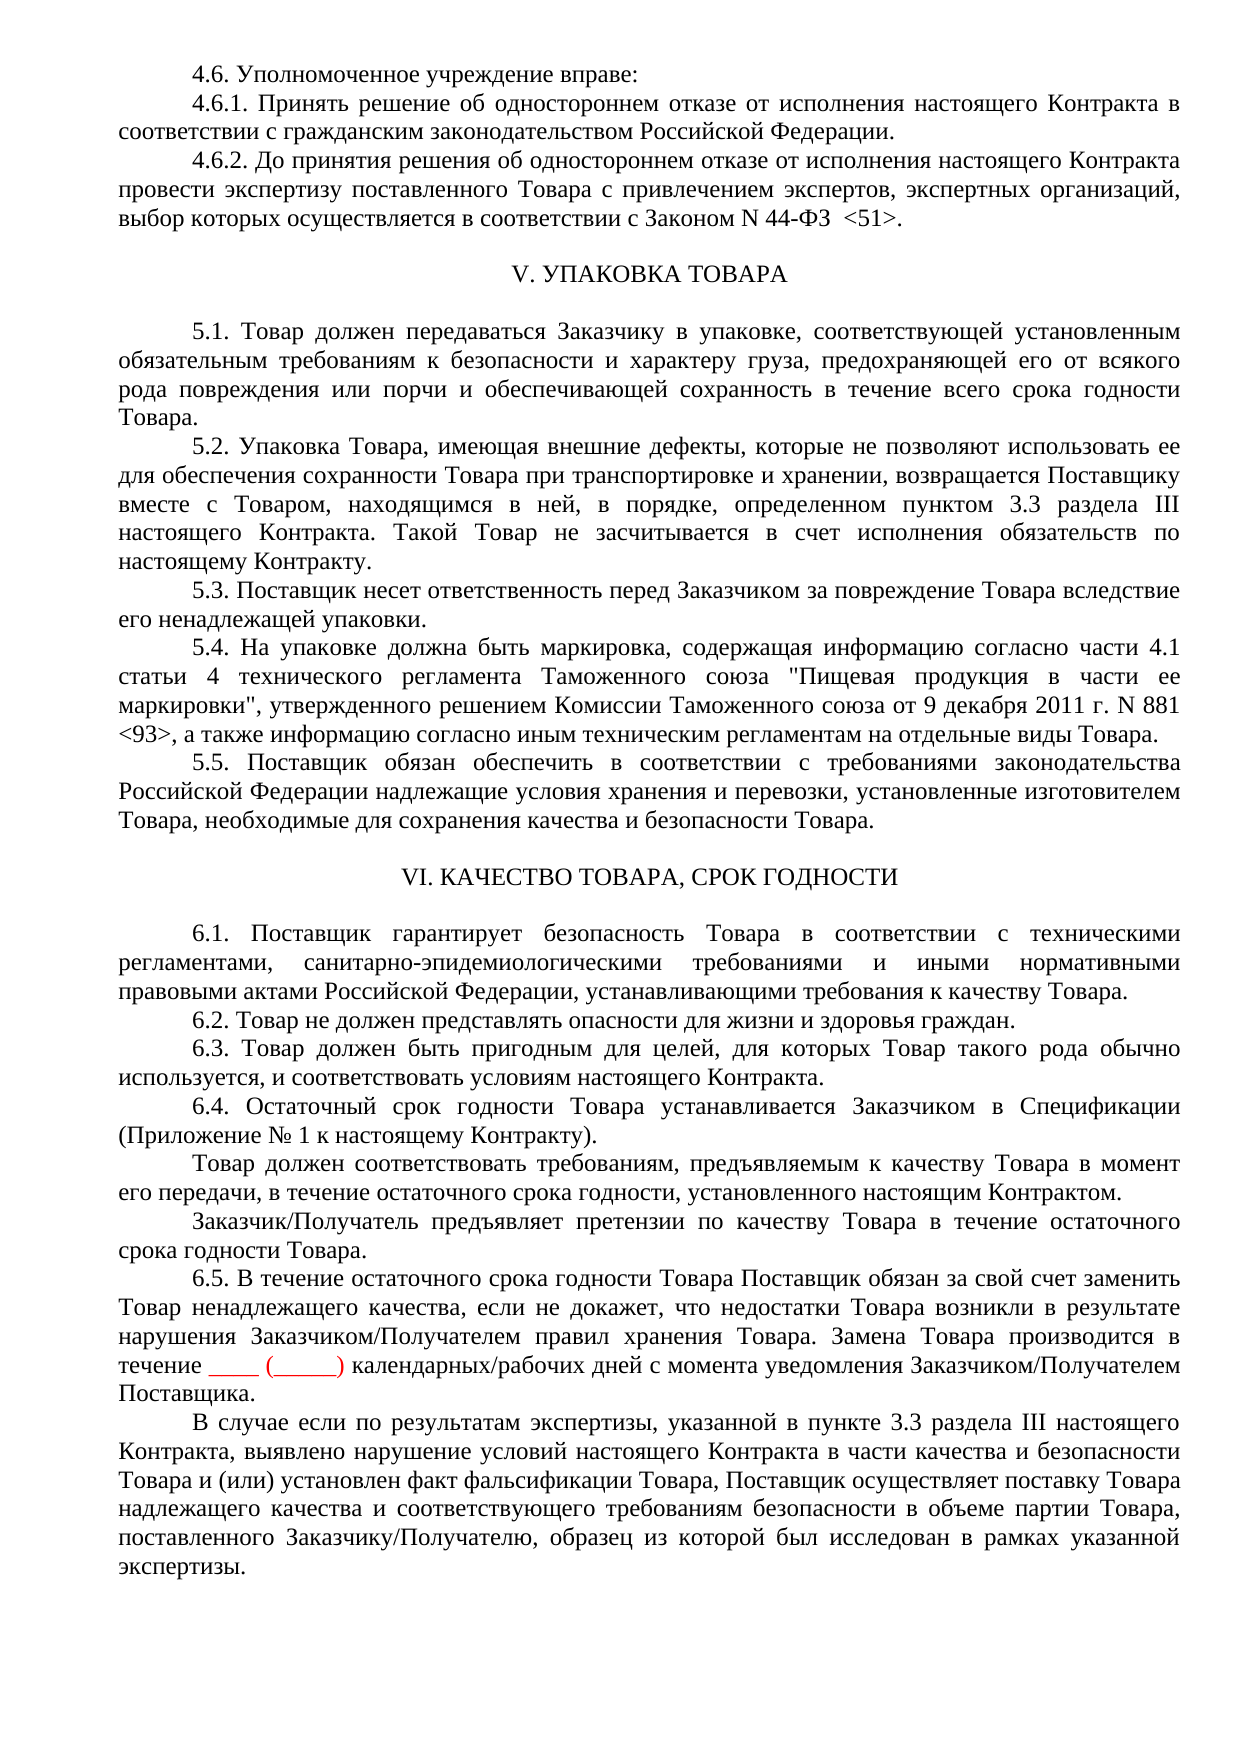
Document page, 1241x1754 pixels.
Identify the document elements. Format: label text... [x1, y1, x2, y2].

text 6.3. Товар должен быть пригодным для целей, для которых Товар такого рода обычно используется, и соответствовать условиям настоящего Контракта. [118, 1033, 1181, 1091]
text 6.4. Остаточный срок годности Товара устанавливается Заказчиком в Спецификации (Приложение № 1 к настоящему Контракту). [118, 1091, 1181, 1148]
text V. УПАКОВКА ТОВАРА [118, 259, 1181, 288]
text 6.2. Товар не должен представлять опасности для жизни и здоровья граждан. [118, 1005, 1181, 1033]
text 5.3. Поставщик несет ответственность перед Заказчиком за повреждение Товара вследствие его ненадлежащей упаковки. [118, 575, 1181, 632]
text 4.6.2. До принятия решения об одностороннем отказе от исполнения настоящего Контракта провести экспертизу поставленного Товара с привлечением экспертов, экспертных организаций, выбор которых осуществляется в соответствии с Законом N 44-ФЗ <51>. [118, 145, 1181, 231]
text 6.5. В течение остаточного срока годности Товара Поставщик обязан за свой счет заменить Товар ненадлежащего качества, если не докажет, что недостатки Товара возникли в результате нарушения Заказчиком/Получателем правил хранения Товара. Замена Товара производится в течение ____ (_____) календарных/рабочих дней с момента уведомления Заказчиком/Получателем Поставщика. [118, 1263, 1181, 1407]
text 5.2. Упаковка Товара, имеющая внешние дефекты, которые не позволяют использовать ее для обеспечения сохранности Товара при транспортировке и хранении, возвращается Поставщику вместе с Товаром, находящимся в ней, в порядке, определенном пунктом 3.3 раздела III настоящего Контракта. Такой Товар не засчитывается в счет исполнения обязательств по настоящему Контракту. [118, 431, 1181, 575]
text 5.1. Товар должен передаваться Заказчику в упаковке, соответствующей установленным обязательным требованиям к безопасности и характеру груза, предохраняющей его от всякого рода повреждения или порчи и обеспечивающей сохранность в течение всего срока годности Товара. [118, 316, 1181, 431]
text 5.5. Поставщик обязан обеспечить в соответствии с требованиями законодательства Российской Федерации надлежащие условия хранения и перевозки, установленные изготовителем Товара, необходимые для сохранения качества и безопасности Товара. [118, 747, 1181, 834]
text Товар должен соответствовать требованиям, предъявляемым к качеству Товара в момент его передачи, в течение остаточного срока годности, установленного настоящим Контрактом. [118, 1148, 1181, 1206]
text 6.1. Поставщик гарантирует безопасность Товара в соответствии с техническими регламентами, санитарно-эпидемиологическими требованиями и иными нормативными правовыми актами Российской Федерации, устанавливающими требования к качеству Товара. [118, 918, 1181, 1005]
text 4.6. Уполномоченное учреждение вправе: [118, 59, 1181, 88]
text В случае если по результатам экспертизы, указанной в пункте 3.3 раздела III настоящего Контракта, выявлено нарушение условий настоящего Контракта в части качества и безопасности Товара и (или) установлен факт фальсификации Товара, Поставщик осуществляет поставку Товара надлежащего качества и соответствующего требованиям безопасности в объеме партии Товара, поставленного Заказчику/Получателю, образец из которой был исследован в рамках указанной экспертизы. [118, 1407, 1181, 1580]
text Заказчик/Получатель предъявляет претензии по качеству Товара в течение остаточного срока годности Товара. [118, 1206, 1181, 1263]
text 4.6.1. Принять решение об одностороннем отказе от исполнения настоящего Контракта в соответствии с гражданским законодательством Российской Федерации. [118, 88, 1181, 145]
text VI. КАЧЕСТВО ТОВАРА, СРОК ГОДНОСТИ [118, 862, 1181, 891]
text 5.4. На упаковке должна быть маркировка, содержащая информацию согласно части 4.1 статьи 4 технического регламента Таможенного союза "Пищевая продукция в части ее маркировки", утвержденного решением Комиссии Таможенного союза от 9 декабря 2011 г. N 881 <93>, а также информацию согласно иным техническим регламентам на отдельные виды Товара. [118, 632, 1181, 747]
